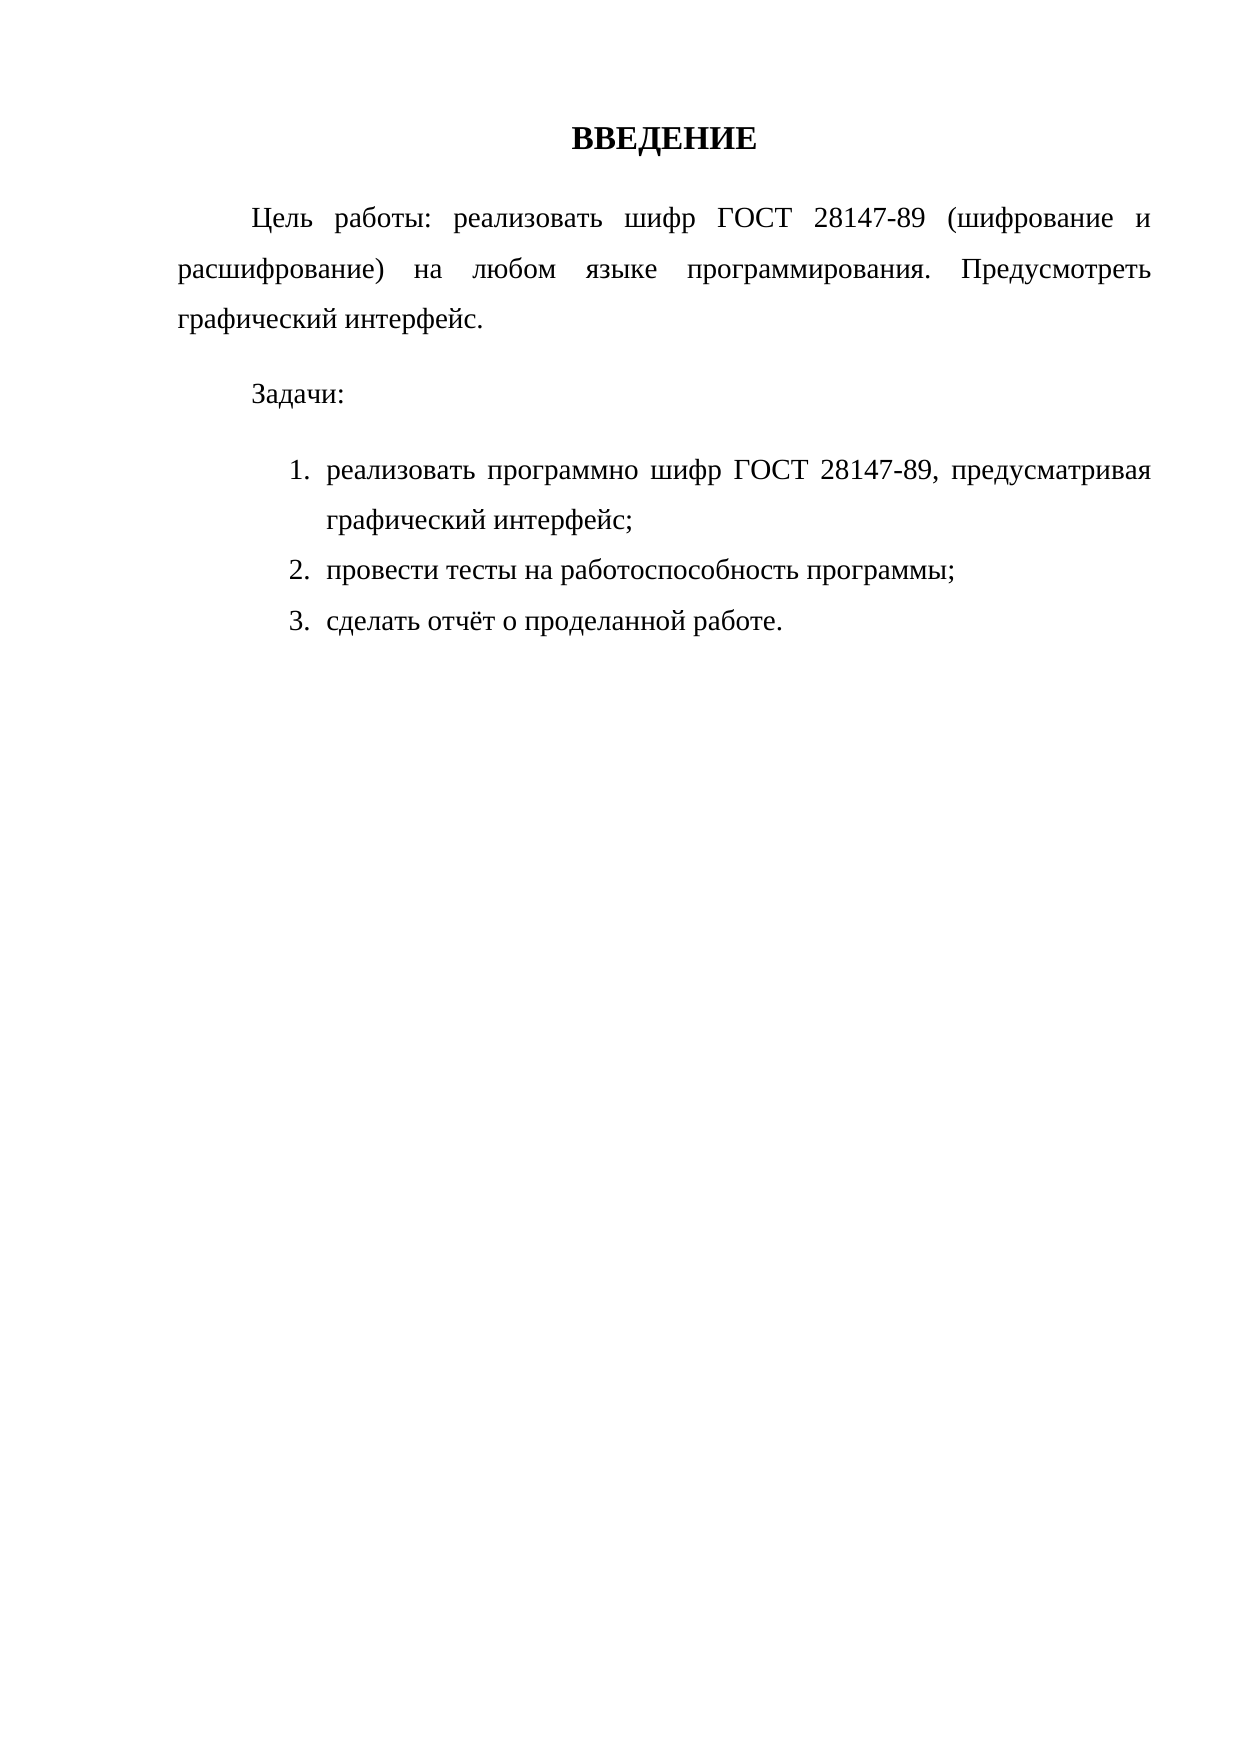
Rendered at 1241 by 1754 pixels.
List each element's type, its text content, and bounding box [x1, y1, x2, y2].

text Цель работы: реализовать шифр ГОСТ 28147-89 (шифрование и расшифрование) на любом языке программирования. Предусмотреть графический интерфейс. [177, 201, 1152, 335]
list реализовать программно шифр ГОСТ 28147-89, предусматривая графический интерфейс; [288, 452, 1152, 536]
list провести тесты на работоспособность программы; [288, 552, 1152, 586]
list сделать отчёт о проделанной работе. [288, 603, 1152, 636]
text Задачи: [177, 377, 1152, 410]
subtitle ВВЕДЕНИЕ [177, 118, 1152, 156]
